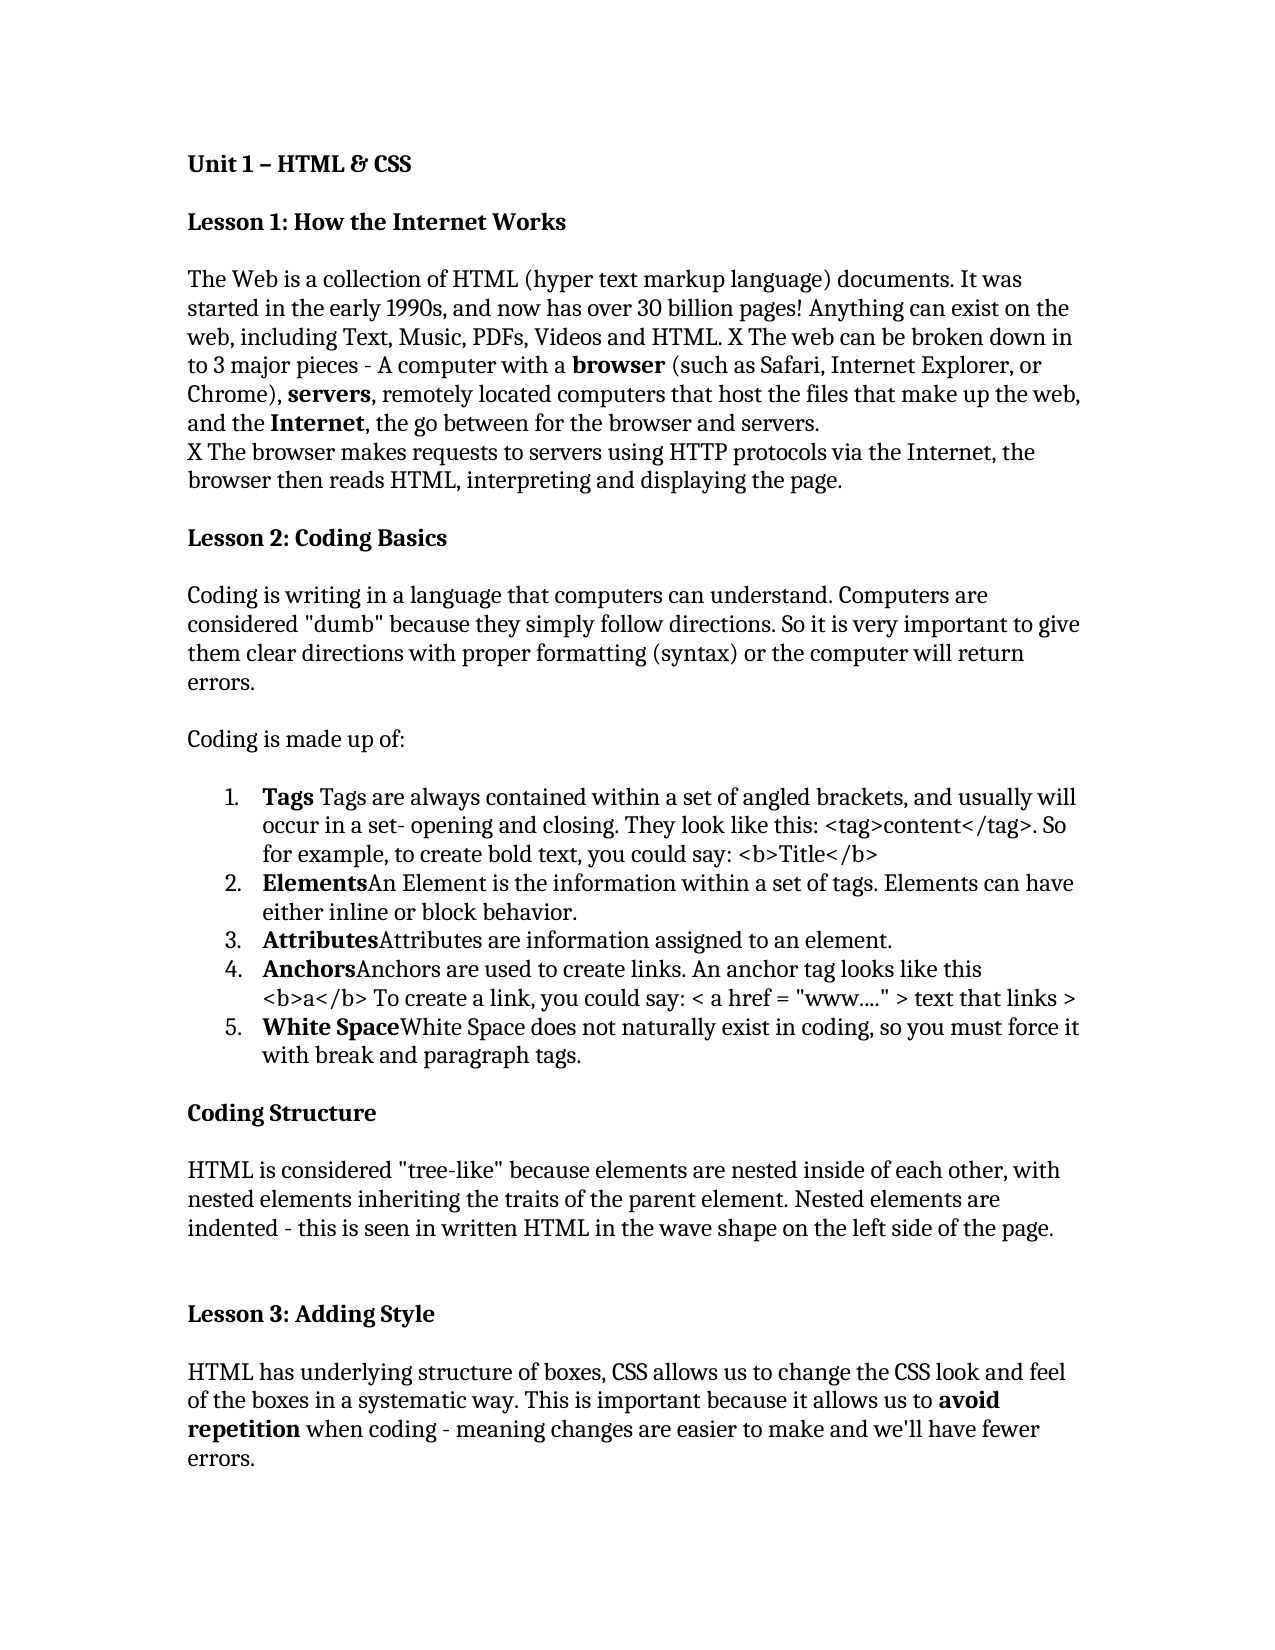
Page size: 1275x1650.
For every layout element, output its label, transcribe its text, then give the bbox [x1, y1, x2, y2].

text Lesson 1: How the Internet Works [187, 207, 1087, 236]
text Coding is made up of: [187, 725, 1087, 754]
text Coding is writing in a language that computers can understand. Computers are considered "dumb" because they simply follow directions. So it is very important to give them clear directions with proper formatting (syntax) or the computer will return errors. [187, 581, 1087, 696]
text Lesson 3: Adding Style [187, 1300, 1087, 1329]
text HTML has underlying structure of boxes, CSS allows us to change the CSS look and feel of the boxes in a systematic way. This is important because it allows us to avoid repetition when coding - meaning changes are easier to make and we'll have fewer errors. [187, 1357, 1087, 1472]
list Attributes Attributes are information assigned to an element. [225, 926, 1087, 955]
text X The browser makes requests to servers using HTTP protocols via the Internet, the browser then reads HTML, interpreting and displaying the page. [187, 437, 1087, 495]
text Unit 1 – HTML & CSS [187, 150, 1087, 179]
list Elements An Element is the information within a set of tags. Elements can have either inline or block behavior. [225, 869, 1087, 926]
list Tags Tags are always contained within a set of angled brackets, and usually will occur in a set- opening and closing. They look like this: <tag>content</tag>. So for example, to create bold text, you could say: <b>Title</b> [225, 782, 1087, 869]
text Coding Structure [187, 1099, 1087, 1127]
text HTML is considered "tree-like" because elements are nested inside of each other, with nested elements inheriting the traits of the parent element. Nested elements are indented - this is seen in written HTML in the wave shape on the left side of the page. [187, 1156, 1087, 1242]
list White Space White Space does not naturally exist in coding, so you must force it with break and paragraph tags. [225, 1012, 1087, 1070]
list Anchors Anchors are used to create links. An anchor tag looks like this <b>a</b> To create a link, you could say: < a href = "www...." > text that links > [225, 955, 1087, 1012]
text The Web is a collection of HTML (hyper text markup language) documents. It was started in the early 1990s, and now has over 30 billion pages! Anything can exist on the web, including Text, Music, PDFs, Videos and HTML. X The web can be broken down in to 3 major pieces - A computer with a browser (such as Safari, Internet Explorer, or Chrome), servers, remotely located computers that host the files that make up the web, and the Internet, the go between for the browser and servers. [187, 265, 1087, 437]
text Lesson 2: Coding Basics [187, 524, 1087, 552]
